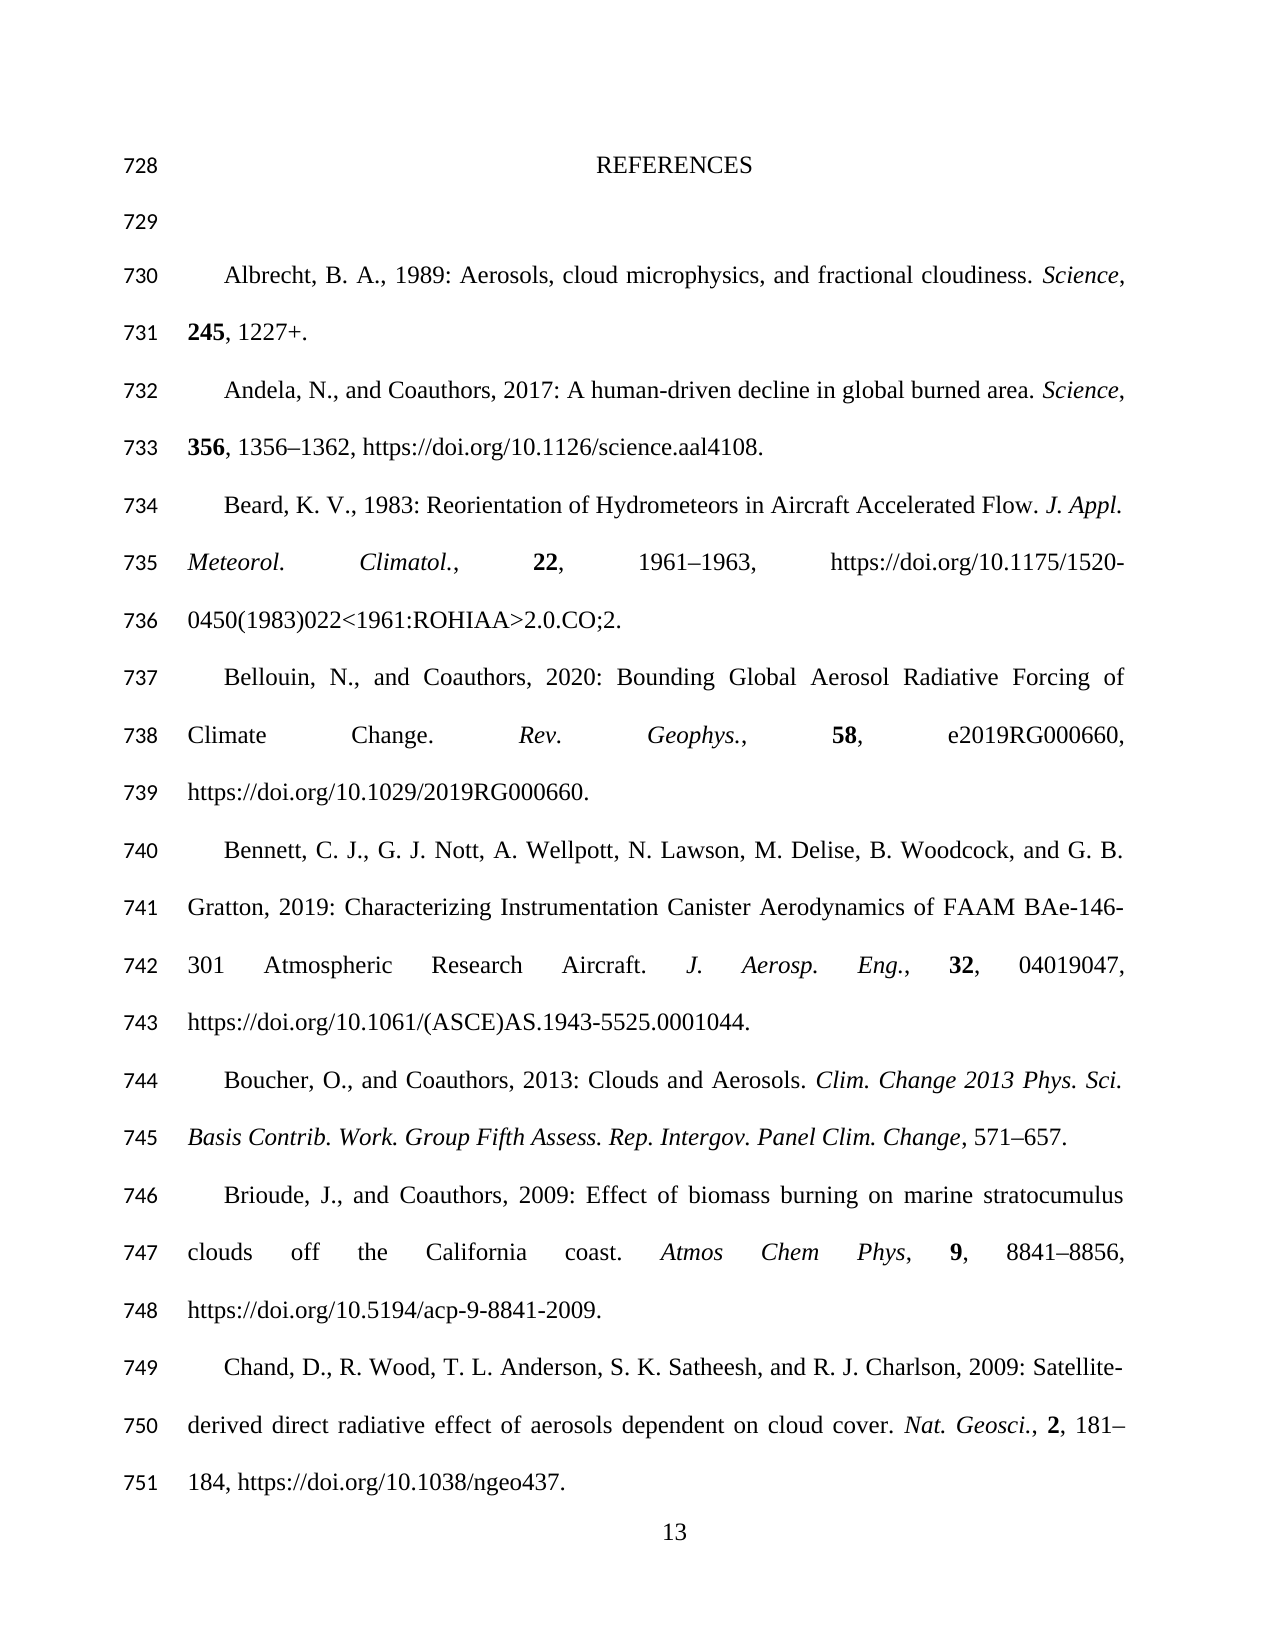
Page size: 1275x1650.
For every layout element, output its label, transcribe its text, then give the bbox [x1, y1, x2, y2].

text Albrecht, B. A., 1989: Aerosols, cloud microphysics, and fractional cloudiness. Science, 245, 1227+. [187, 260, 1125, 346]
text Brioude, J., and Coauthors, 2009: Effect of biomass burning on marine stratocumulus clouds off the California coast. Atmos Chem Phys, 9, 8841–8856, https://doi.org/10.5194/acp-9-8841-2009. [187, 1180, 1125, 1323]
text Chand, D., R. Wood, T. L. Anderson, S. K. Satheesh, and R. J. Charlson, 2009: Satellite-derived direct radiative effect of aerosols dependent on cloud cover. Nat. Geosci., 2, 181–184, https://doi.org/10.1038/ngeo437. [187, 1352, 1125, 1496]
text Bennett, C. J., G. J. Nott, A. Wellpott, N. Lawson, M. Delise, B. Woodcock, and G. B. Gratton, 2019: Characterizing Instrumentation Canister Aerodynamics of FAAM BAe-146-301 Atmospheric Research Aircraft. J. Aerosp. Eng., 32, 04019047, https://doi.org/10.1061/(ASCE)AS.1943-5525.0001044. [187, 835, 1125, 1036]
text REFERENCES [187, 150, 1125, 179]
text Andela, N., and Coauthors, 2017: A human-driven decline in global burned area. Science, 356, 1356–1362, https://doi.org/10.1126/science.aal4108. [187, 375, 1125, 461]
text Bellouin, N., and Coauthors, 2020: Bounding Global Aerosol Radiative Forcing of Climate Change. Rev. Geophys., 58, e2019RG000660, https://doi.org/10.1029/2019RG000660. [187, 662, 1125, 806]
text Boucher, O., and Coauthors, 2013: Clouds and Aerosols. Clim. Change 2013 Phys. Sci. Basis Contrib. Work. Group Fifth Assess. Rep. Intergov. Panel Clim. Change, 571–657. [187, 1065, 1125, 1151]
text Beard, K. V., 1983: Reorientation of Hydrometeors in Aircraft Accelerated Flow. J. Appl. Meteorol. Climatol., 22, 1961–1963, https://doi.org/10.1175/1520-0450(1983)022<1961:ROHIAA>2.0.CO;2. [187, 490, 1125, 633]
